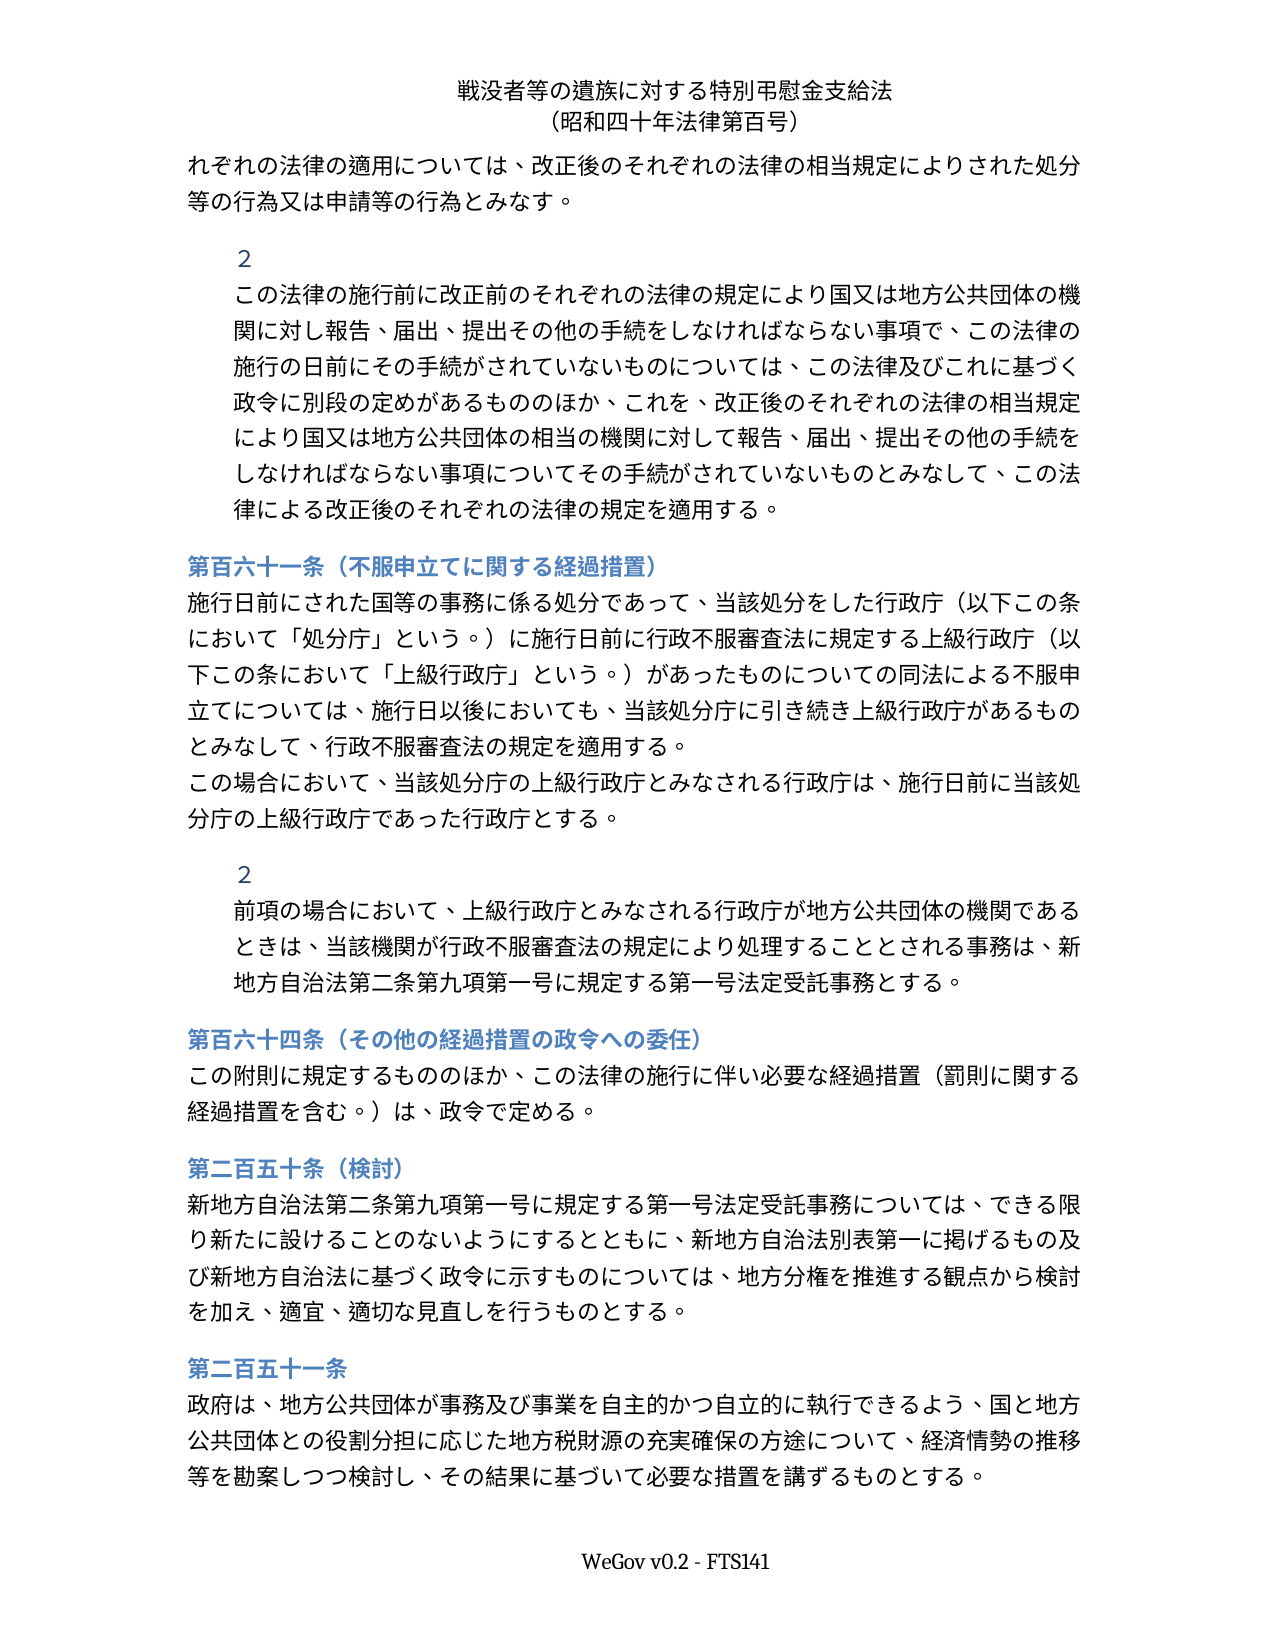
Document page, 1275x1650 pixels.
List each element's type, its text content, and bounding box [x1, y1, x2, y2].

subtitle ２ [233, 859, 1087, 891]
subtitle ２ [233, 243, 1087, 274]
text この法律の施行前に改正前のそれぞれの法律の規定により国又は地方公共団体の機関に対し報告、届出、提出その他の手続をしなければならない事項で、この法律の施行の日前にその手続がされていないものについては、この法律及びこれに基づく政令に別段の定めがあるもののほか、これを、改正後のそれぞれの法律の相当規定により国又は地方公共団体の相当の機関に対して報告、届出、提出その他の手続をしなければならない事項についてその手続がされていないものとみなして、この法律による改正後のそれぞれの法律の規定を適用する。 [233, 279, 1087, 526]
text 政府は、地方公共団体が事務及び事業を自主的かつ自立的に執行できるよう、国と地方公共団体との役割分担に応じた地方税財源の充実確保の方途について、経済情勢の推移等を勘案しつつ検討し、その結果に基づいて必要な措置を講ずるものとする。 [187, 1389, 1087, 1492]
text この附則に規定するもののほか、この法律の施行に伴い必要な経過措置（罰則に関する経過措置を含む。）は、政令で定める。 [187, 1060, 1087, 1127]
text 施行日前にされた国等の事務に係る処分であって、当該処分をした行政庁（以下この条において「処分庁」という。）に施行日前に行政不服審査法に規定する上級行政庁（以下この条において「上級行政庁」という。）があったものについての同法による不服申立てについては、施行日以後においても、当該処分庁に引き続き上級行政庁があるものとみなして、行政不服審査法の規定を適用する。 この場合において、当該処分庁の上級行政庁とみなされる行政庁は、施行日前に当該処分庁の上級行政庁であった行政庁とする。 [187, 587, 1087, 834]
text 新地方自治法第二条第九項第一号に規定する第一号法定受託事務については、できる限り新たに設けることのないようにするとともに、新地方自治法別表第一に掲げるもの及び新地方自治法に基づく政令に示すものについては、地方分権を推進する観点から検討を加え、適宜、適切な見直しを行うものとする。 [187, 1188, 1087, 1328]
subtitle 第百六十四条（その他の経過措置の政令への委任） [187, 1024, 1087, 1055]
subtitle 第二百五十一条 [187, 1353, 1087, 1384]
subtitle 第二百五十条（検討） [187, 1153, 1087, 1184]
text 前項の場合において、上級行政庁とみなされる行政庁が地方公共団体の機関であるときは、当該機関が行政不服審査法の規定により処理することとされる事務は、新地方自治法第二条第九項第一号に規定する第一号法定受託事務とする。 [233, 895, 1087, 998]
subtitle 第百六十一条（不服申立てに関する経過措置） [187, 551, 1087, 582]
